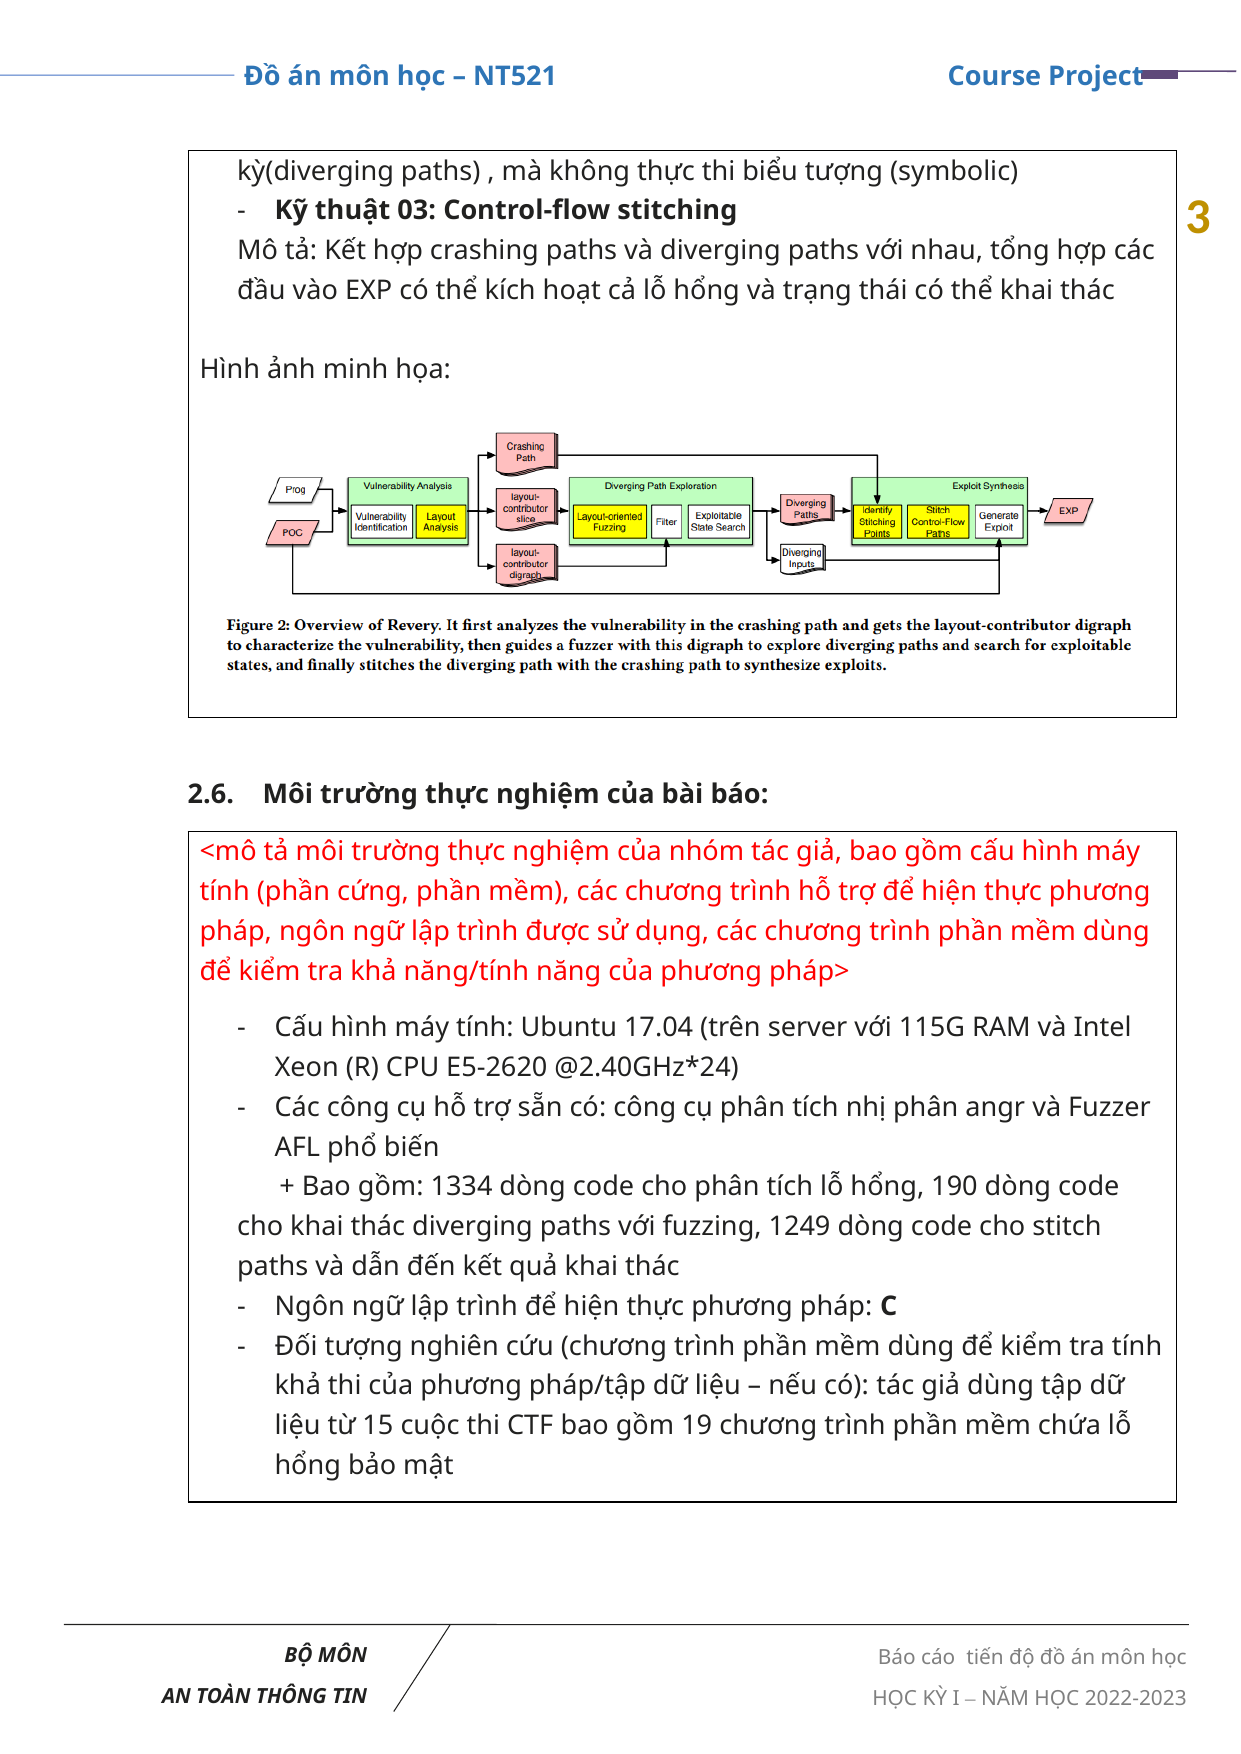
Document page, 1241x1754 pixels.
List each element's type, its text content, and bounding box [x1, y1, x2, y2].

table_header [189, 832, 1176, 1501]
list Môi trường thực nghiệm của bài báo: [187, 774, 1153, 811]
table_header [189, 151, 1176, 717]
picture [199, 389, 1165, 698]
